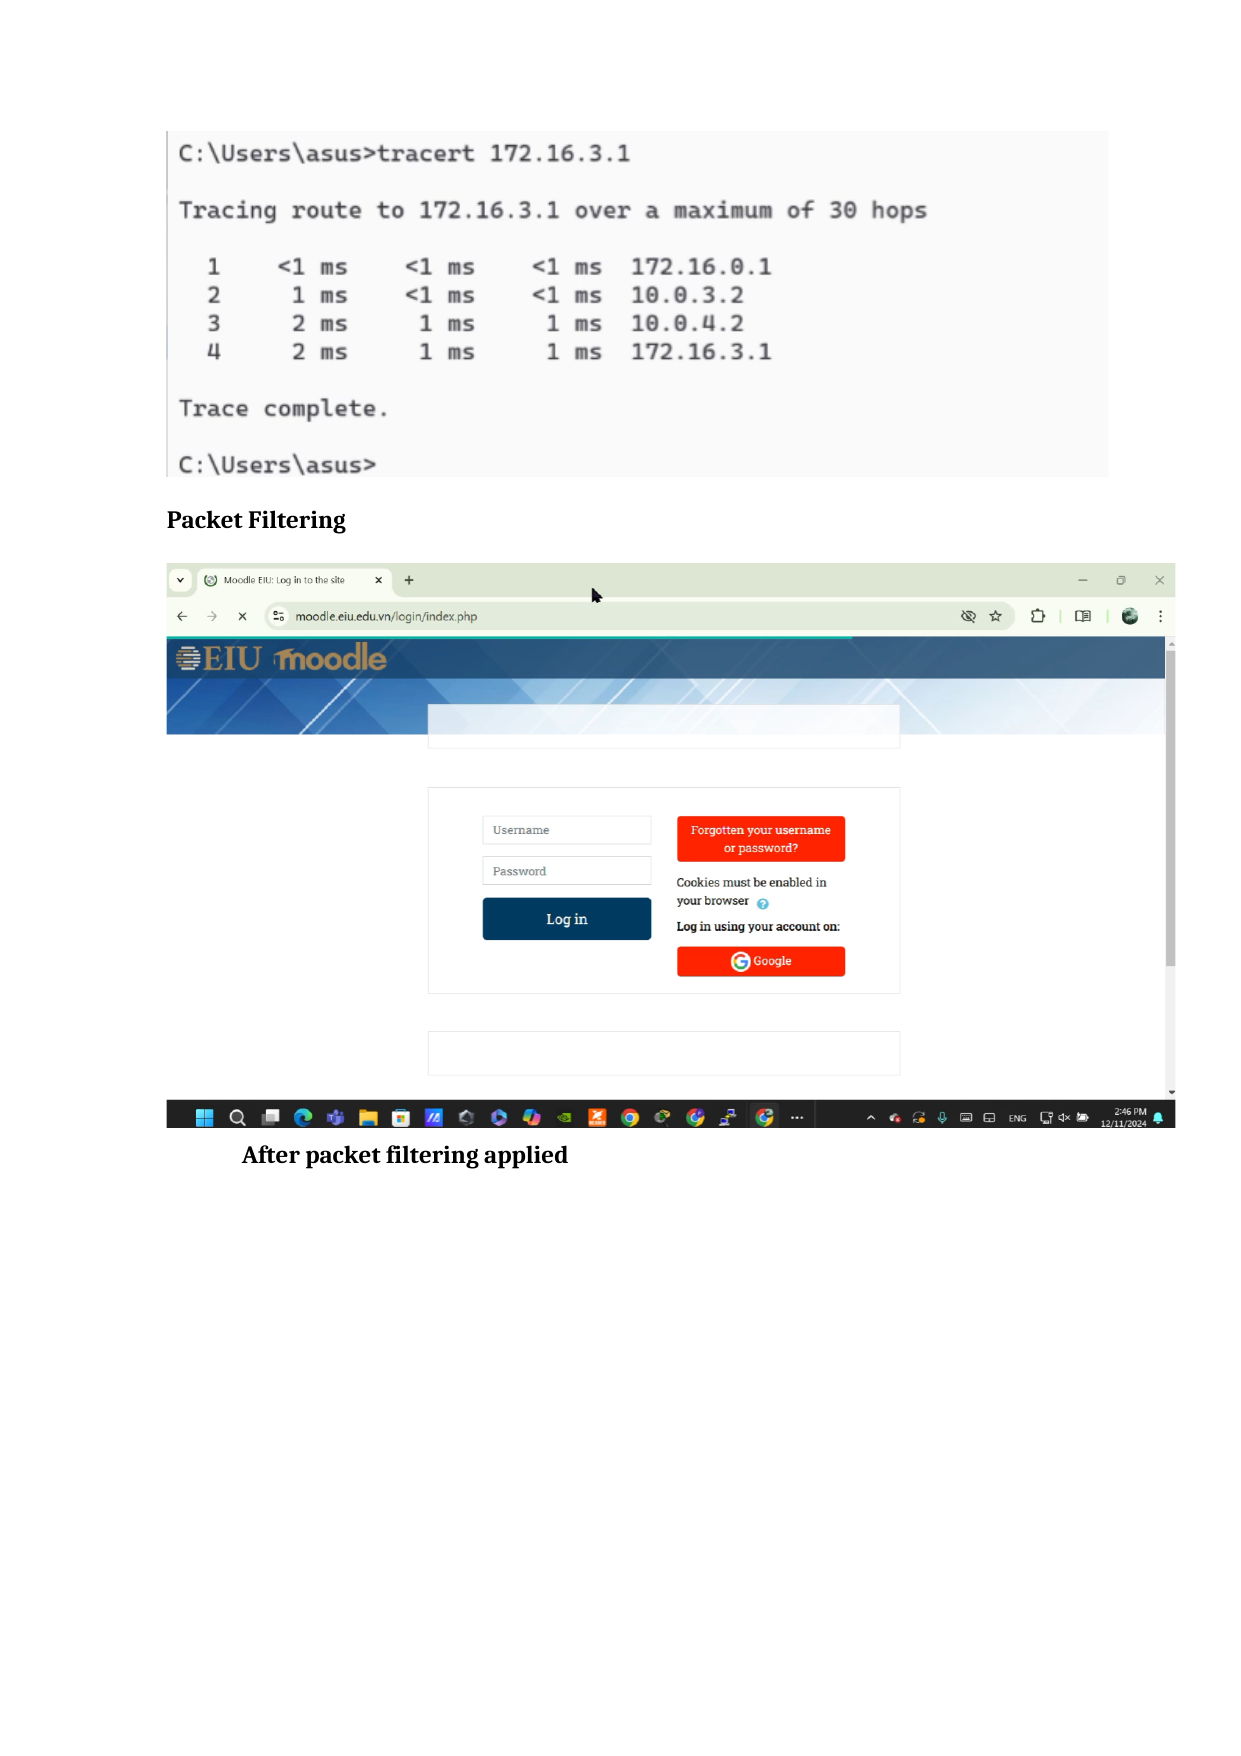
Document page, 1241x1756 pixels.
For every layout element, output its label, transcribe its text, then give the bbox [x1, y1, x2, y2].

picture [166, 131, 1109, 477]
text After packet filtering applied [167, 1141, 1176, 1170]
text Packet Filtering [167, 506, 1176, 534]
picture [166, 563, 1176, 1128]
